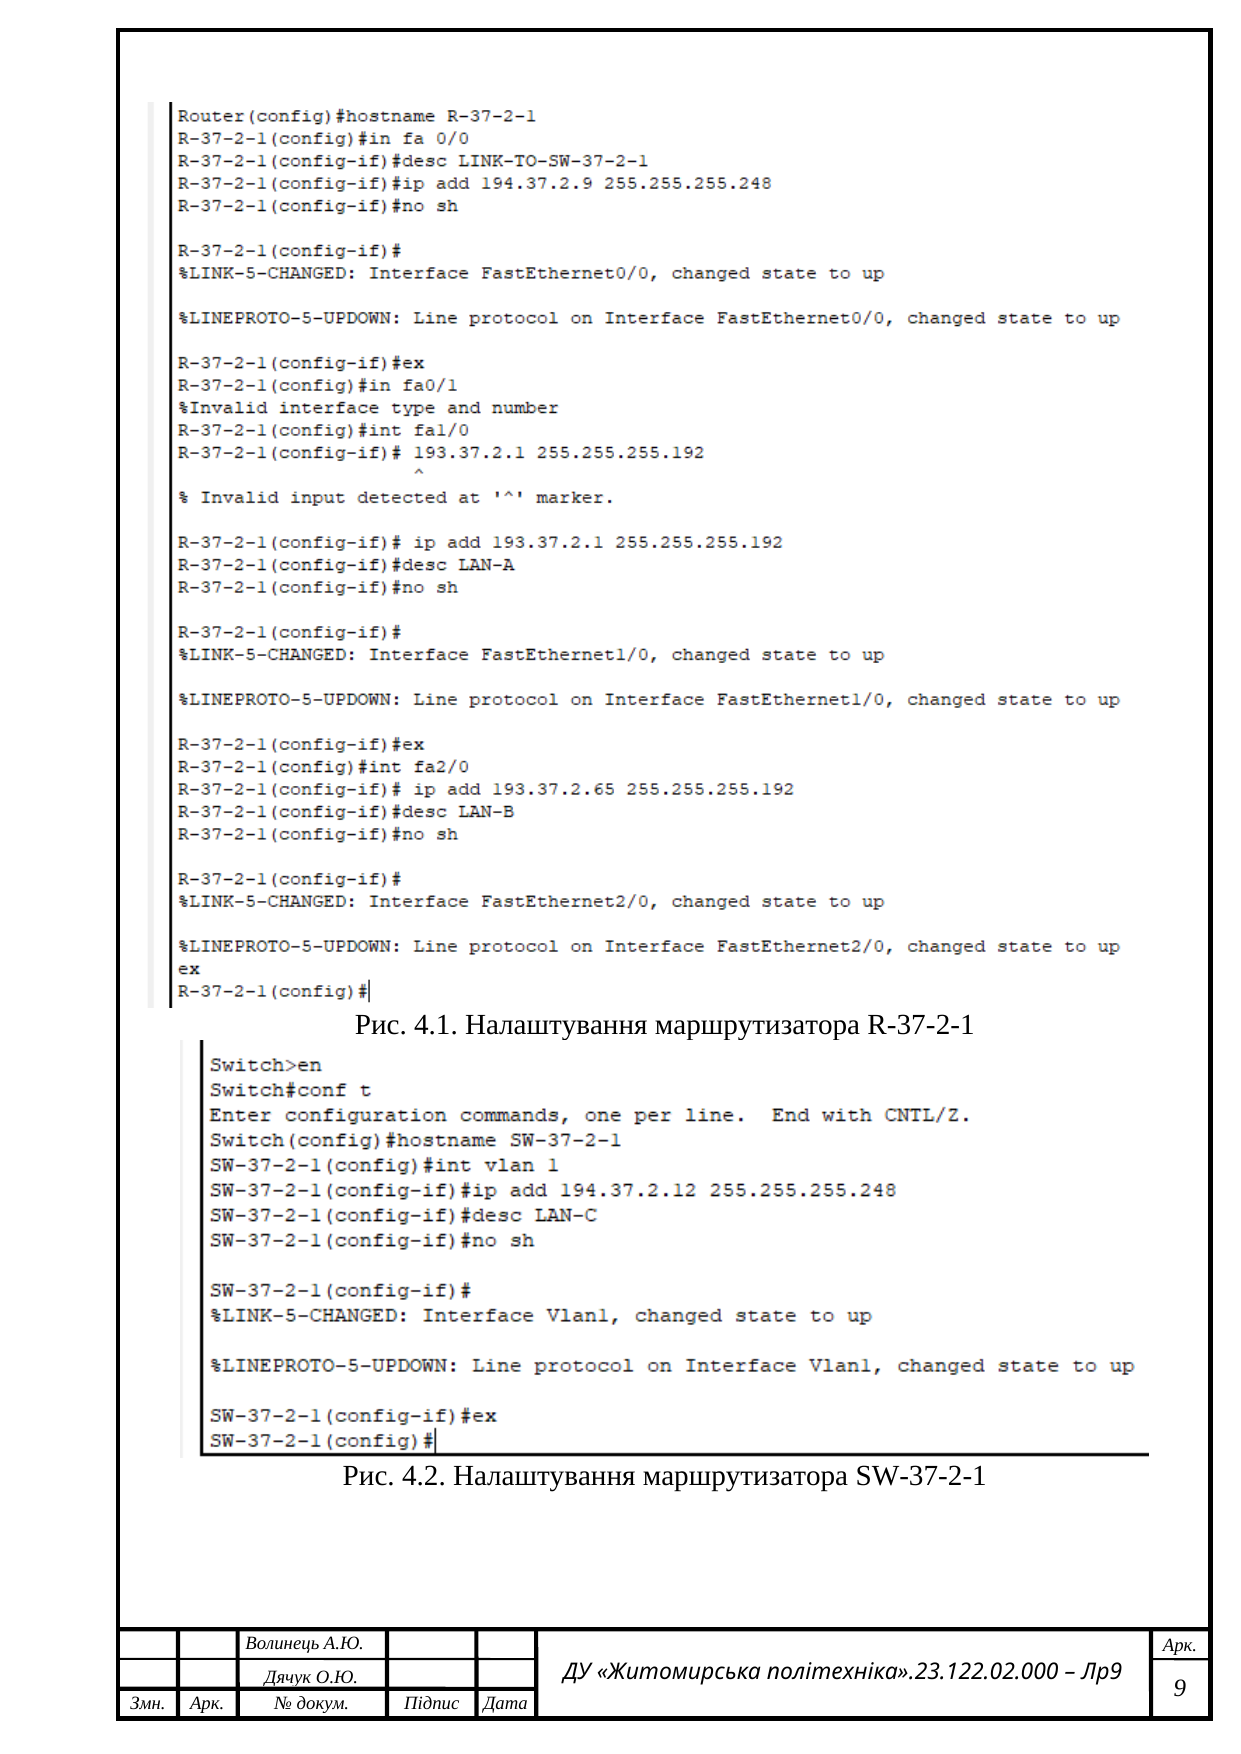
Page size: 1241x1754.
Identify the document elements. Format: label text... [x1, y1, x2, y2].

text Рис. 4.2. Налаштування маршрутизатора SW-37-2-1 [148, 1458, 1181, 1491]
picture [147, 102, 1182, 1008]
text Рис. 4.1. Налаштування маршрутизатора R-37-2-1 [148, 1008, 1181, 1041]
picture [180, 1040, 1149, 1458]
